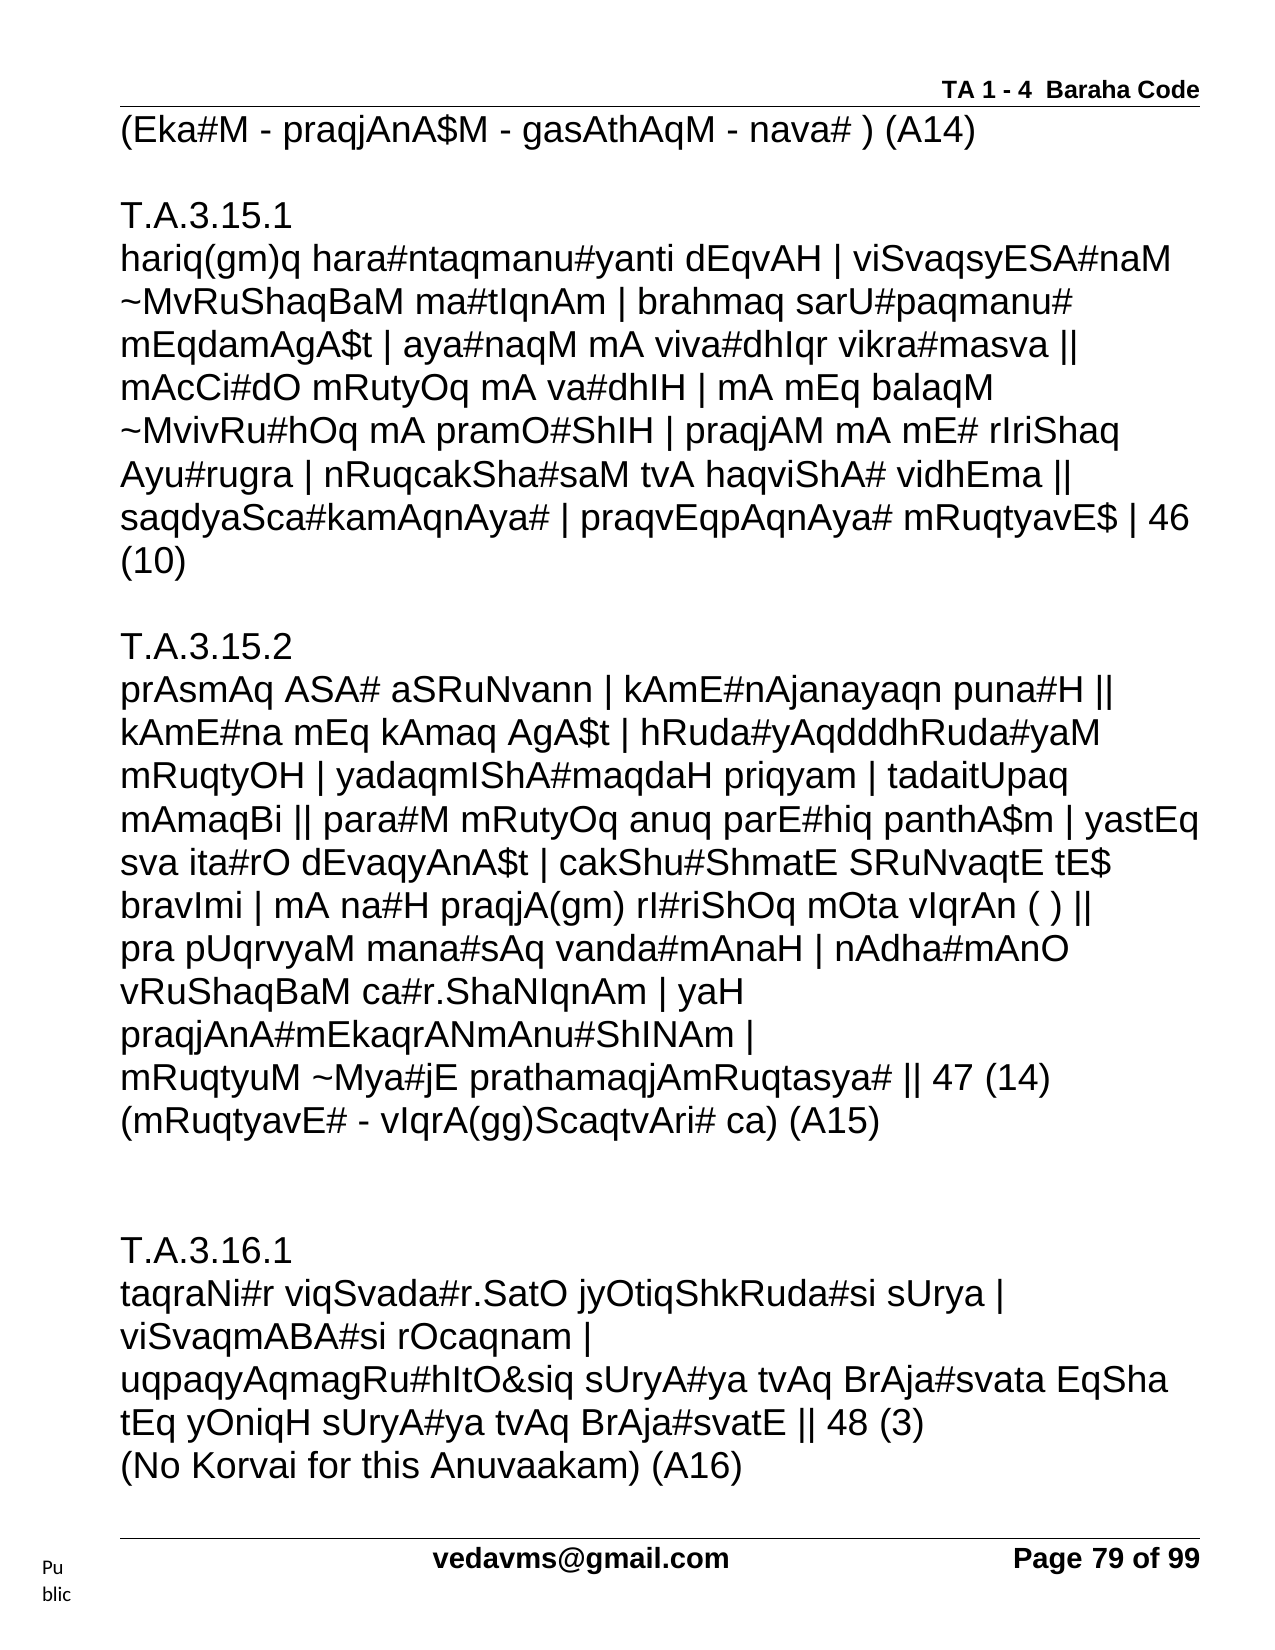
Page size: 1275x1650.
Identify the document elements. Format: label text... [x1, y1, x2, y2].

text T.A.3.15.2 [120, 624, 1200, 667]
text saqdyaSca#kamAqnAya# | praqvEqpAqnAya# mRuqtyavE$ | 46 (10) [120, 495, 1200, 581]
text uqpaqyAqmagRu#hItO&siq sUryA#ya tvAq BrAja#svata EqSha tEq yOniqH sUryA#ya tvAq BrAja#svatE || 48 (3) [120, 1357, 1200, 1444]
text taqraNi#r viqSvada#r.SatO jyOtiqShkRuda#si sUrya | viSvaqmABA#si rOcaqnam | [120, 1271, 1200, 1357]
text prAsmAq ASA# aSRuNvann | kAmE#nAjanayaqn puna#H || [120, 667, 1200, 711]
text mRuqtyuM ~Mya#jE prathamaqjAmRuqtasya# || 47 (14) [120, 1056, 1200, 1099]
text (mRuqtyavE# - vIqrA(gg)ScaqtvAri# ca) (A15) [120, 1099, 1200, 1142]
text mAcCi#dO mRutyOq mA va#dhIH | mA mEq balaqM ~MvivRu#hOq mA pramO#ShIH | praqjAM mA mE# rIriShaq Ayu#rugra | nRuqcakSha#saM tvA haqviShA# vidhEma || [120, 366, 1200, 495]
text pra pUqrvyaM mana#sAq vanda#mAnaH | nAdha#mAnO vRuShaqBaM ca#r.ShaNIqnAm | yaH praqjAnA#mEkaqrANmAnu#ShINAm | [120, 926, 1200, 1056]
text T.A.3.16.1 [120, 1228, 1200, 1271]
text kAmE#na mEq kAmaq AgA$t | hRuda#yAqdddhRuda#yaM mRuqtyOH | yadaqmIShA#maqdaH priqyam | tadaitUpaq mAmaqBi || para#M mRutyOq anuq parE#hiq panthA$m | yastEq sva ita#rO dEvaqyAnA$t | cakShu#ShmatE SRuNvaqtE tE$ bravImi | mA na#H praqjA(gm) rI#riShOq mOta vIqrAn ( ) || [120, 711, 1200, 926]
text (Eka#M - praqjAnA$M - gasAthAqM - nava# ) (A14) [120, 107, 1200, 150]
text T.A.3.15.1 [120, 193, 1200, 236]
text hariq(gm)q hara#ntaqmanu#yanti dEqvAH | viSvaqsyESA#naM ~MvRuShaqBaM ma#tIqnAm | brahmaq sarU#paqmanu# mEqdamAgA$t | aya#naqM mA viva#dhIqr vikra#masva || [120, 236, 1200, 366]
text (No Korvai for this Anuvaakam) (A16) [120, 1444, 1200, 1487]
